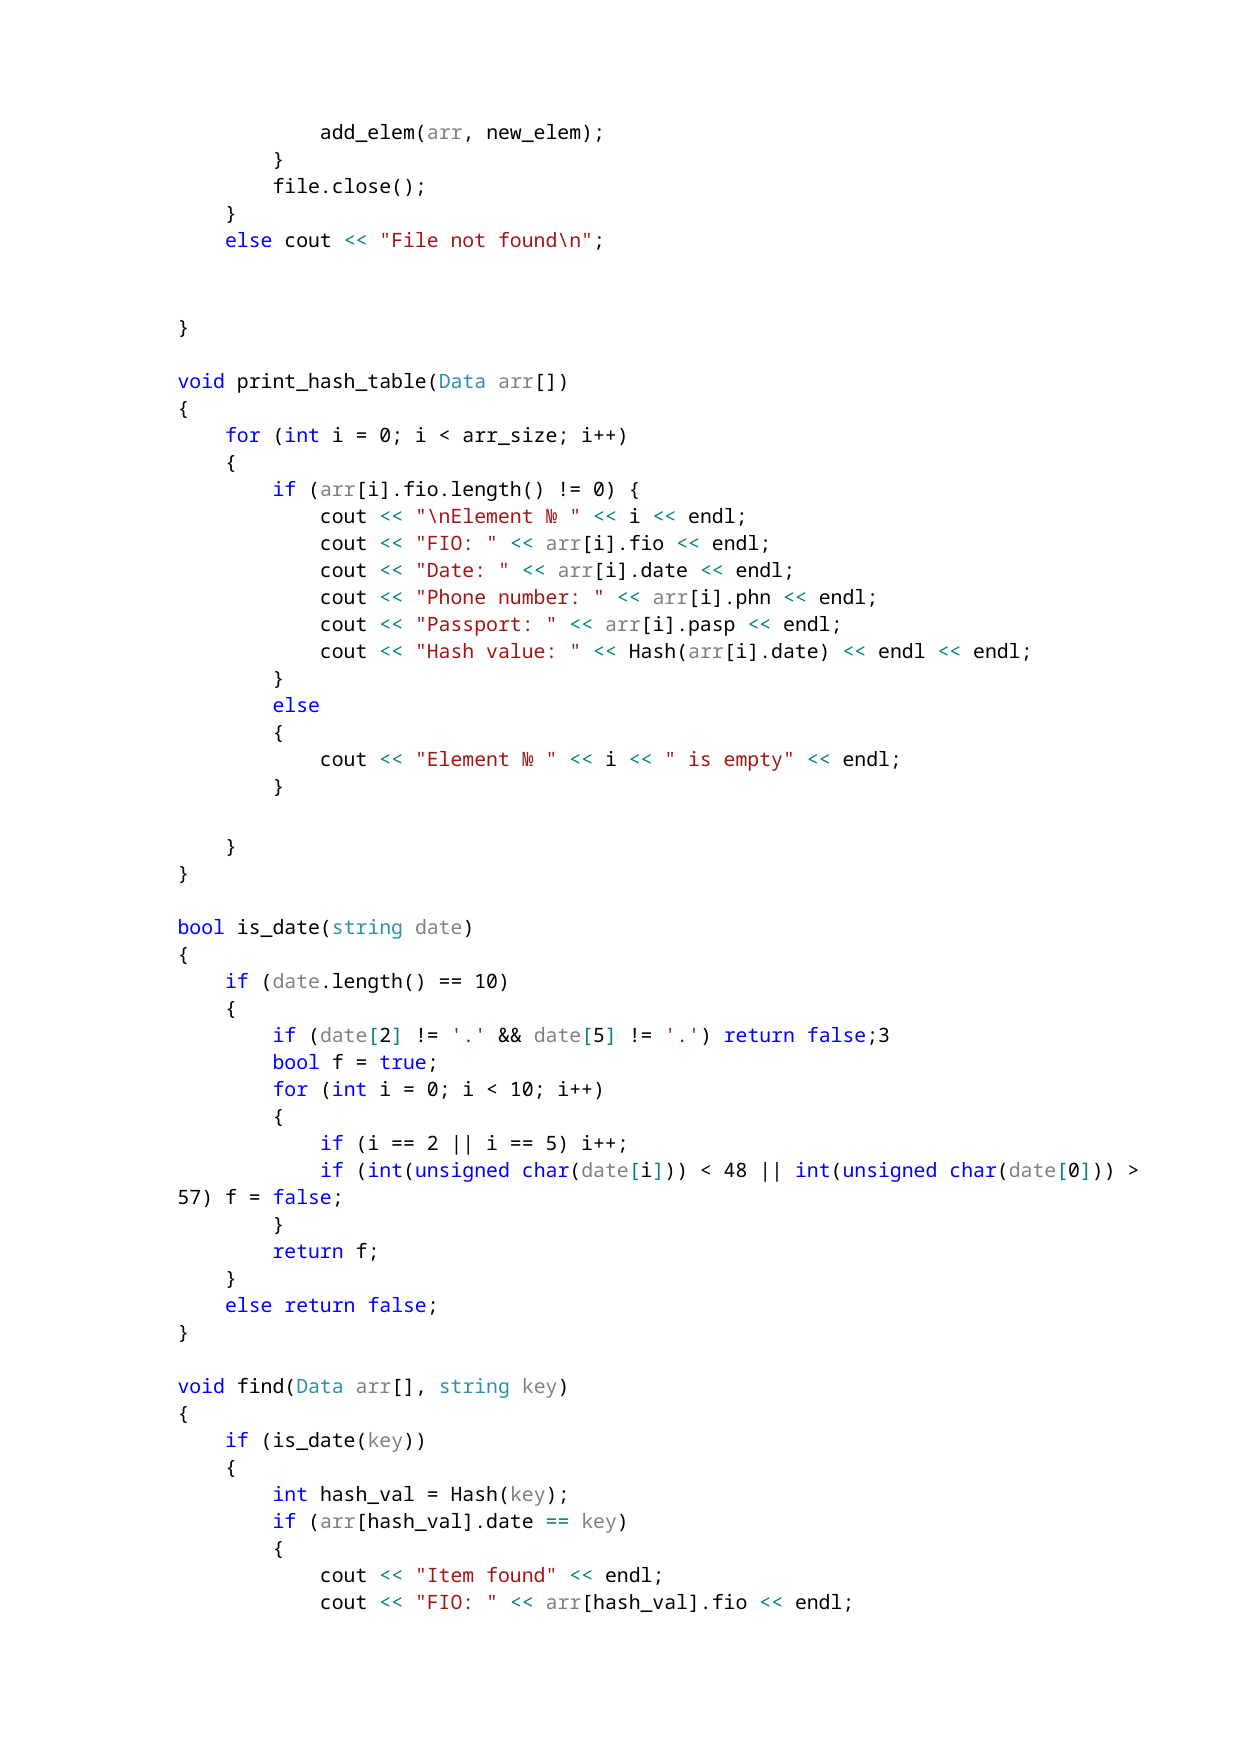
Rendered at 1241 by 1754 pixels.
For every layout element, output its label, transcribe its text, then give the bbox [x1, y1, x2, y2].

text cout << "Item found" << endl; [177, 1561, 1152, 1588]
text { [177, 1453, 1152, 1480]
text { [177, 1534, 1152, 1561]
text { [177, 1102, 1152, 1129]
text { [177, 394, 1152, 421]
text } [177, 199, 1152, 226]
text bool f = true; [177, 1048, 1152, 1076]
text { [177, 718, 1152, 745]
text else [177, 691, 1152, 718]
text if (is_date(key)) [177, 1426, 1152, 1453]
text } [177, 772, 1152, 799]
text cout << "Phone number: " << arr[i].phn << endl; [177, 583, 1152, 610]
text cout << "FIO: " << arr[hash_val].fio << endl; [177, 1588, 1152, 1615]
text { [177, 994, 1152, 1022]
text if (date[2] != '.' && date[5] != '.') return false;3 [177, 1022, 1152, 1048]
text if (arr[hash_val].date == key) [177, 1507, 1152, 1534]
text } [177, 145, 1152, 172]
text cout << "Date: " << arr[i].date << endl; [177, 556, 1152, 583]
text if (date.length() == 10) [177, 968, 1152, 994]
text file.close(); [177, 172, 1152, 199]
text } [177, 1210, 1152, 1237]
text cout << "\nElement № " << i << endl; [177, 502, 1152, 529]
text for (int i = 0; i < arr_size; i++) [177, 421, 1152, 448]
text { [177, 1399, 1152, 1426]
text cout << "Element № " << i << " is empty" << endl; [177, 745, 1152, 772]
text if (int(unsigned char(date[i])) < 48 || int(unsigned char(date[0])) > 57) f = false; [177, 1156, 1152, 1210]
text void print_hash_table(Data arr[]) [177, 367, 1152, 394]
text } [177, 313, 1152, 341]
text return f; [177, 1237, 1152, 1264]
text { [177, 941, 1152, 968]
text } [177, 860, 1152, 887]
text } [177, 664, 1152, 691]
text void find(Data arr[], string key) [177, 1372, 1152, 1399]
text { [177, 448, 1152, 475]
text } [177, 1264, 1152, 1291]
text int hash_val = Hash(key); [177, 1480, 1152, 1507]
text for (int i = 0; i < 10; i++) [177, 1076, 1152, 1102]
text } [177, 1318, 1152, 1345]
text if (i == 2 || i == 5) i++; [177, 1129, 1152, 1156]
text } [177, 833, 1152, 860]
text cout << "Hash value: " << Hash(arr[i].date) << endl << endl; [177, 637, 1152, 664]
text else return false; [177, 1291, 1152, 1318]
text else cout << "File not found\n"; [177, 226, 1152, 253]
text add_elem(arr, new_elem); [177, 118, 1152, 145]
text bool is_date(string date) [177, 914, 1152, 941]
text cout << "FIO: " << arr[i].fio << endl; [177, 529, 1152, 556]
text cout << "Passport: " << arr[i].pasp << endl; [177, 610, 1152, 637]
text if (arr[i].fio.length() != 0) { [177, 475, 1152, 502]
